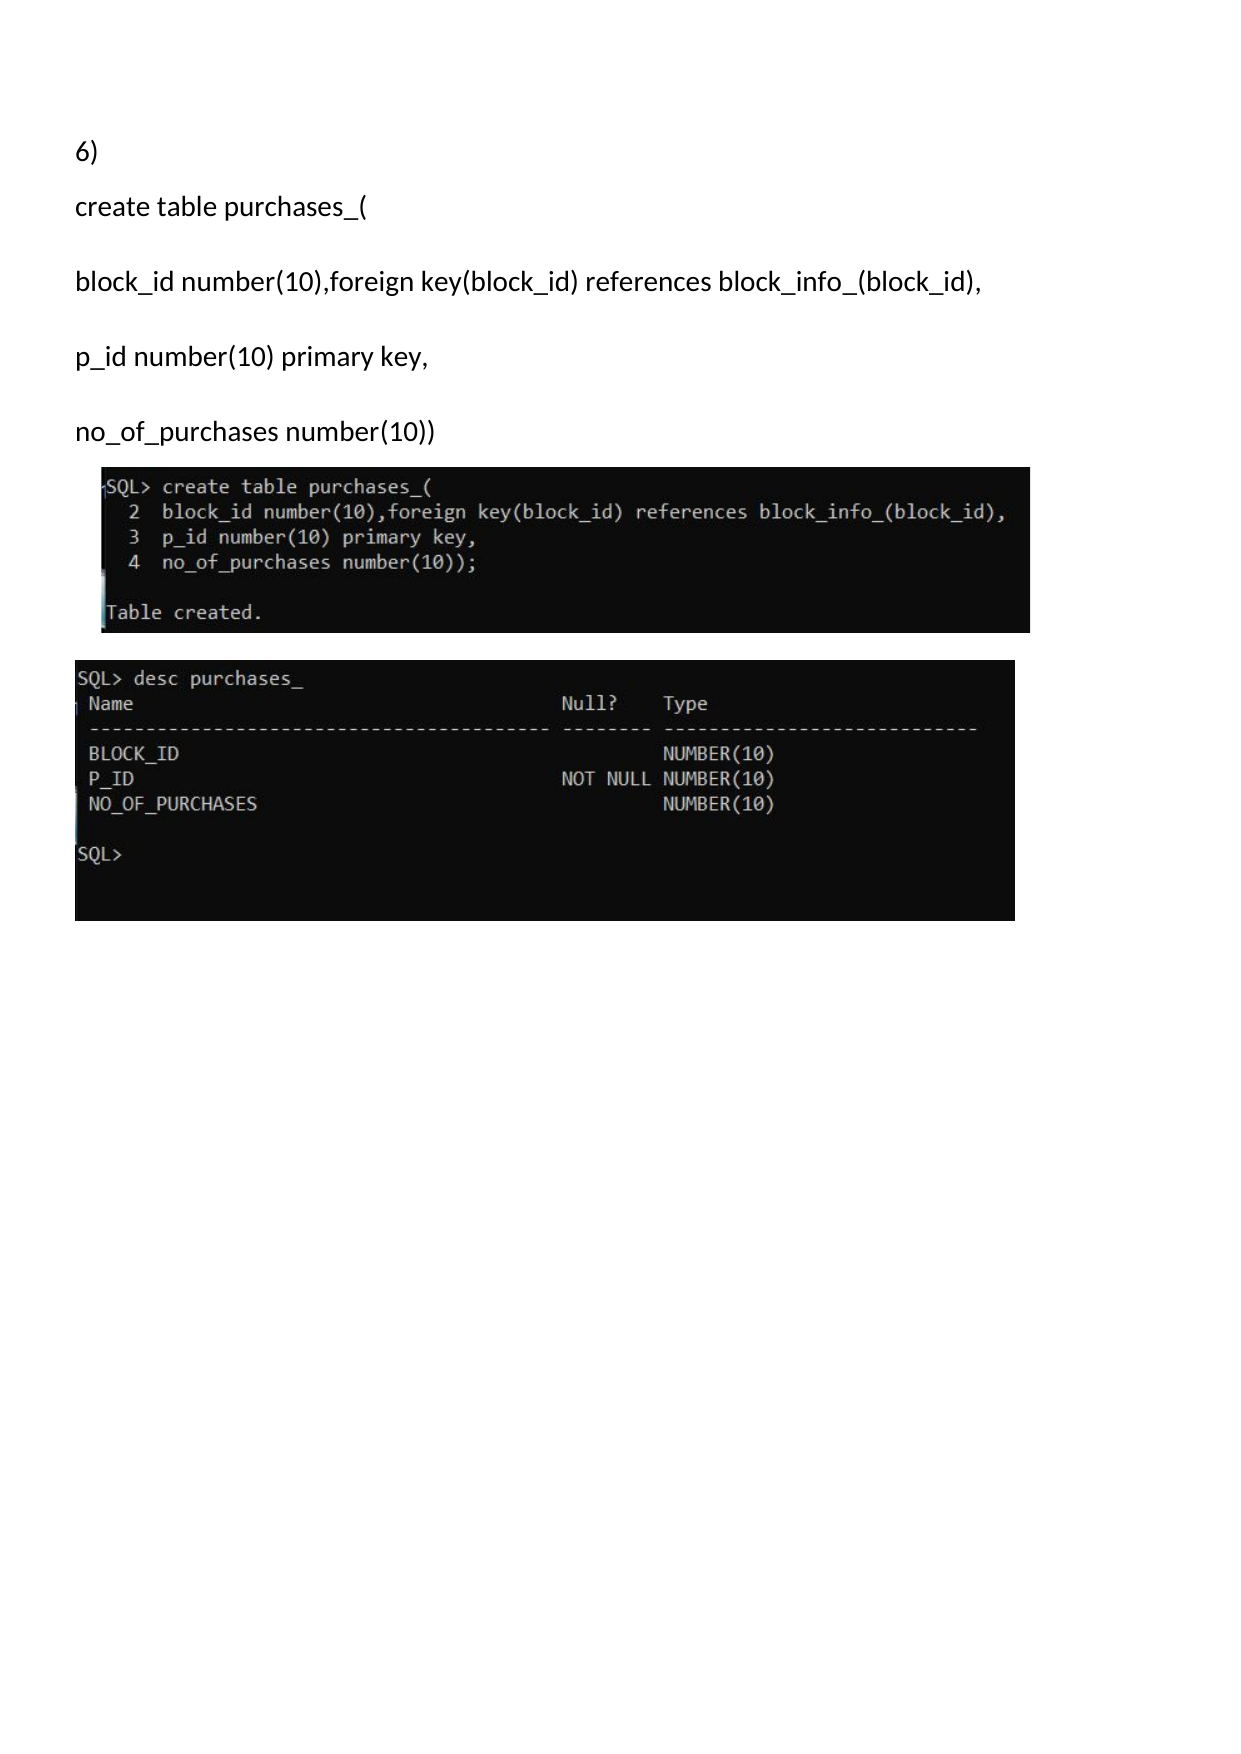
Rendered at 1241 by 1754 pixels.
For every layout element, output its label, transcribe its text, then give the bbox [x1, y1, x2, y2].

text 6) [75, 133, 1178, 169]
text create table purchases_( [75, 188, 1216, 224]
text block_id number(10),foreign key(block_id) references block_info_(block_id), [75, 263, 1216, 299]
picture [101, 467, 1031, 633]
text p_id number(10) primary key, [75, 338, 1216, 373]
picture [75, 660, 1015, 921]
